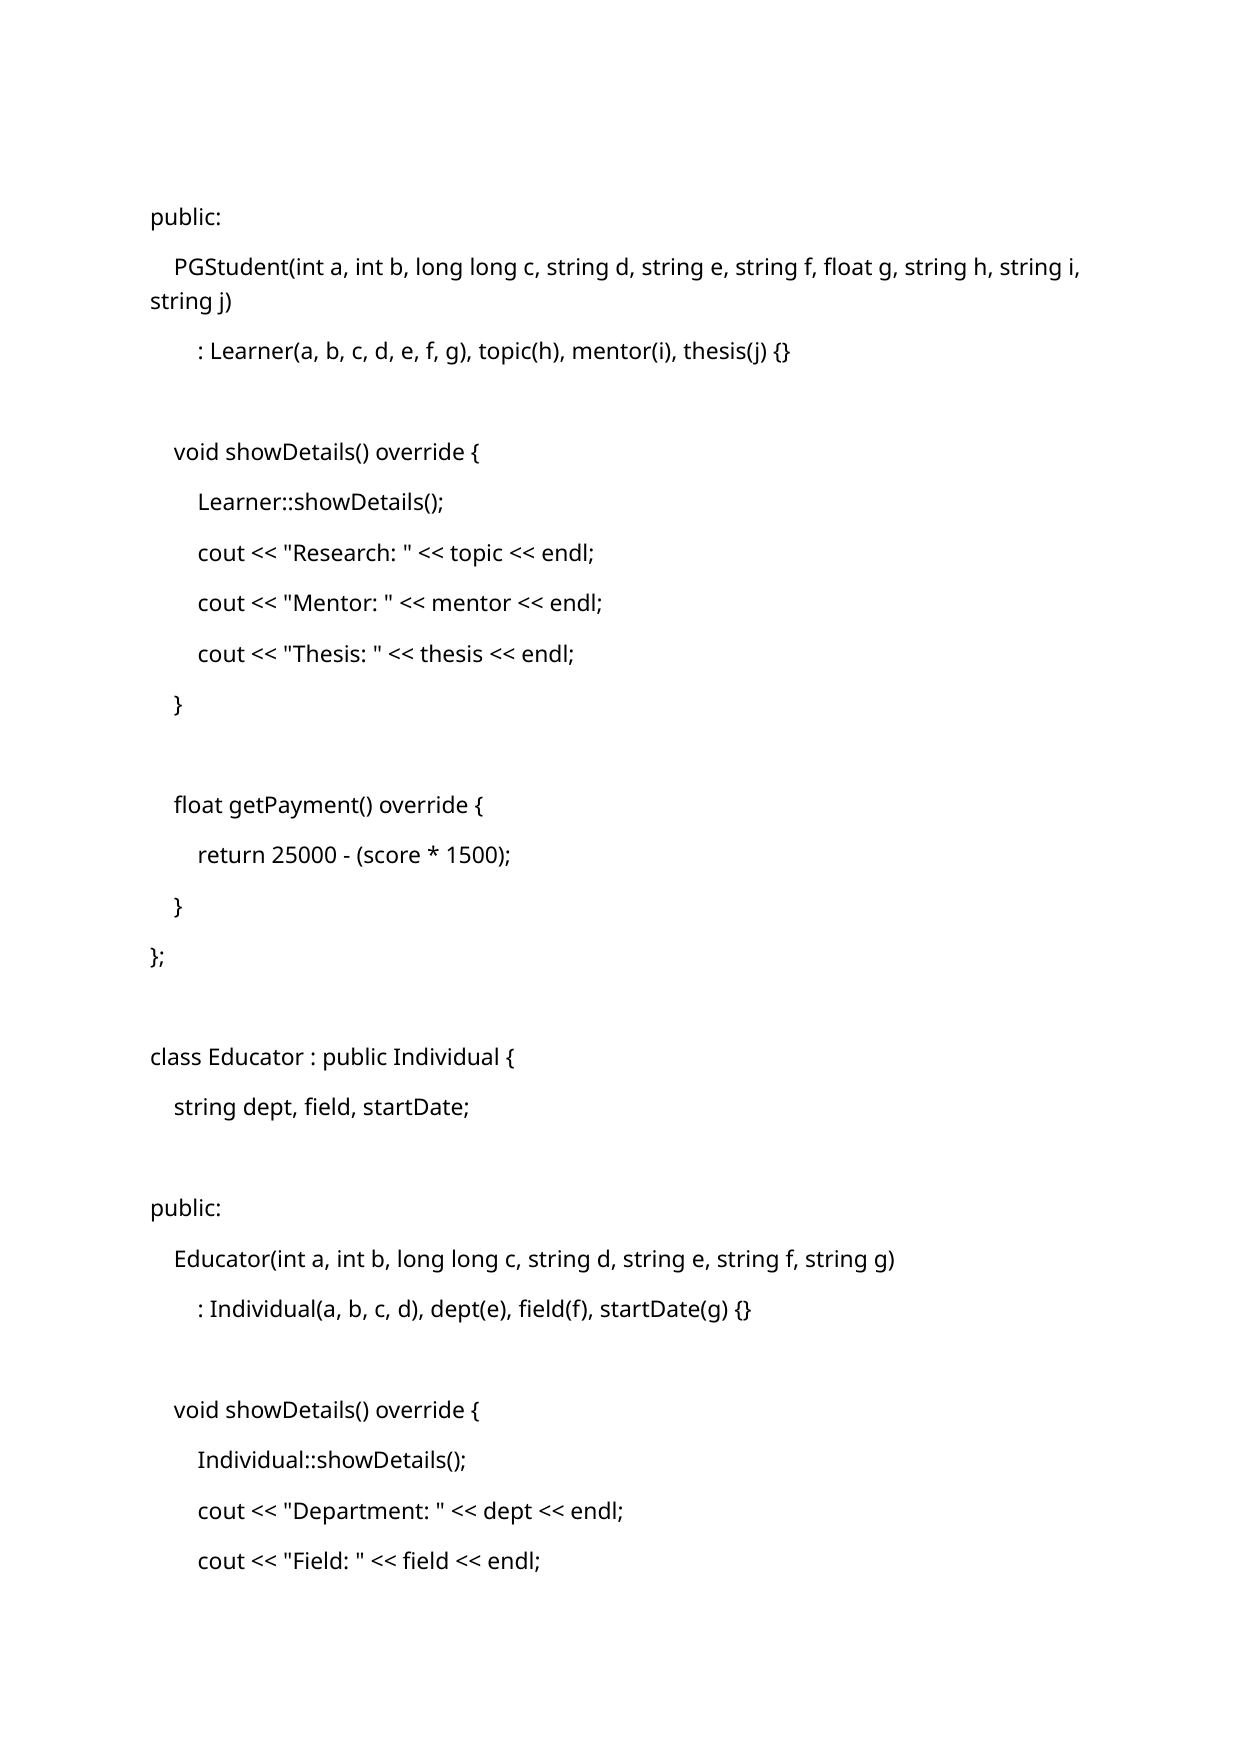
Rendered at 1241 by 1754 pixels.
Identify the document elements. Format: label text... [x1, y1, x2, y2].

text } [150, 688, 1090, 719]
text return 25000 - (score * 1500); [150, 839, 1090, 870]
text : Individual(a, b, c, d), dept(e), field(f), startDate(g) {} [150, 1293, 1090, 1324]
text cout << "Research: " << topic << endl; [150, 537, 1090, 568]
text cout << "Thesis: " << thesis << endl; [150, 637, 1090, 669]
text public: [150, 200, 1090, 232]
text }; [150, 940, 1090, 971]
text void showDetails() override { [150, 436, 1090, 467]
text : Learner(a, b, c, d, e, f, g), topic(h), mentor(i), thesis(j) {} [150, 335, 1090, 366]
text cout << "Mentor: " << mentor << endl; [150, 587, 1090, 618]
text float getPayment() override { [150, 789, 1090, 820]
text Educator(int a, int b, long long c, string d, string e, string f, string g) [150, 1242, 1090, 1274]
text class Educator : public Individual { [150, 1041, 1090, 1072]
text cout << "Field: " << field << endl; [150, 1545, 1090, 1576]
text } [150, 889, 1090, 921]
text public: [150, 1192, 1090, 1223]
text cout << "Department: " << dept << endl; [150, 1494, 1090, 1526]
text string dept, field, startDate; [150, 1091, 1090, 1122]
text Learner::showDetails(); [150, 486, 1090, 517]
text PGStudent(int a, int b, long long c, string d, string e, string f, float g, string h, string i, string j) [150, 251, 1090, 316]
text void showDetails() override { [150, 1394, 1090, 1425]
text Individual::showDetails(); [150, 1444, 1090, 1475]
